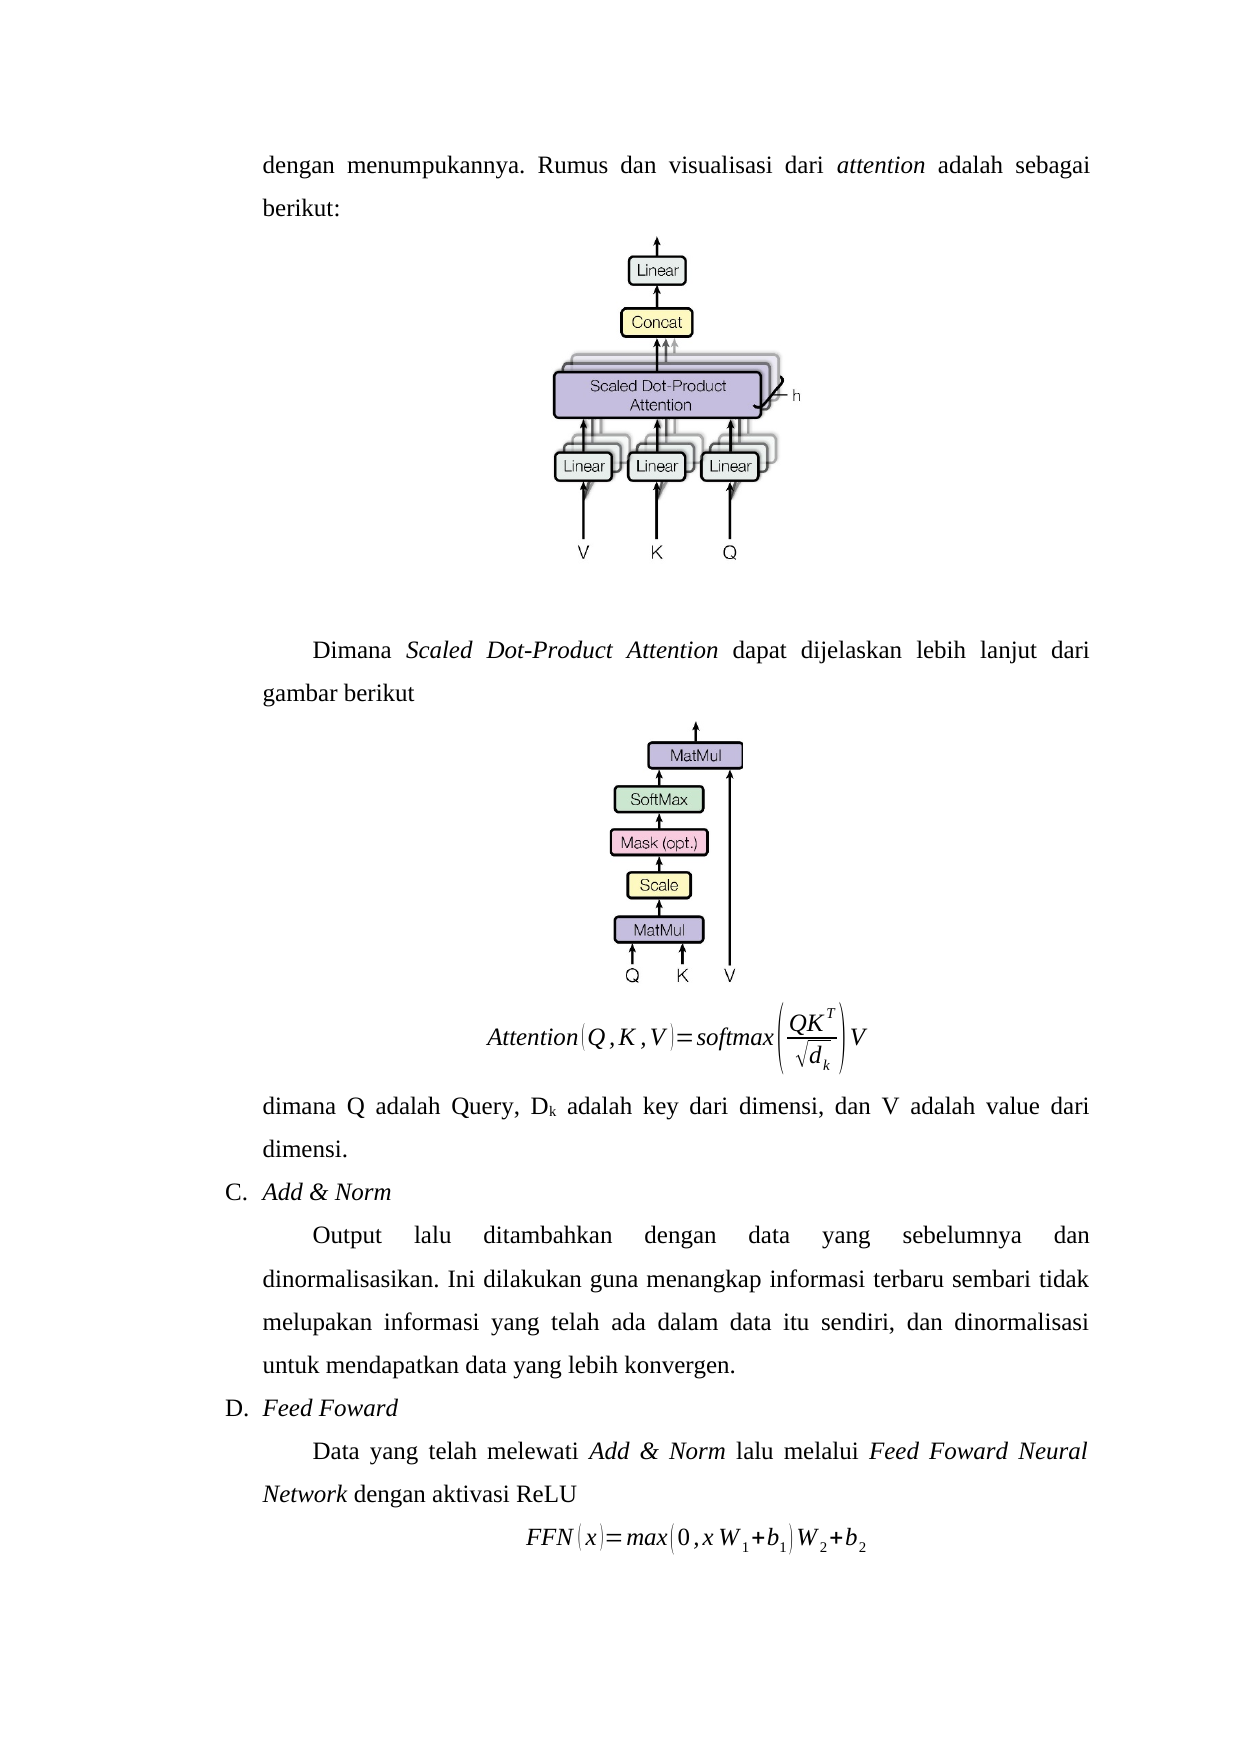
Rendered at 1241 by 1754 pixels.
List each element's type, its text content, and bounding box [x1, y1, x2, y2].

text Data yang telah melewati Add & Norm lalu melalui Feed Foward Neural Network dengan aktivasi ReLU [262, 1436, 1090, 1508]
list Feed Foward [225, 1393, 1090, 1422]
text Dimana Scaled Dot-Product Attention dapat dijelaskan lebih lanjut dari gambar berikut [262, 635, 1090, 707]
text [262, 150, 1090, 222]
picture [550, 236, 802, 621]
picture [609, 721, 743, 987]
list Add & Norm [225, 1177, 1090, 1206]
text dimana Q adalah Query, Dk adalah key dari dimensi, dan V adalah value dari dimensi. [262, 1091, 1090, 1163]
text Output lalu ditambahkan dengan data yang sebelumnya dan dinormalisasikan. Ini dilakukan guna menangkap informasi terbaru sembari tidak melupakan informasi yang telah ada dalam data itu sendiri, dan dinormalisasi untuk mendapatkan data yang lebih konvergen. [262, 1221, 1090, 1379]
